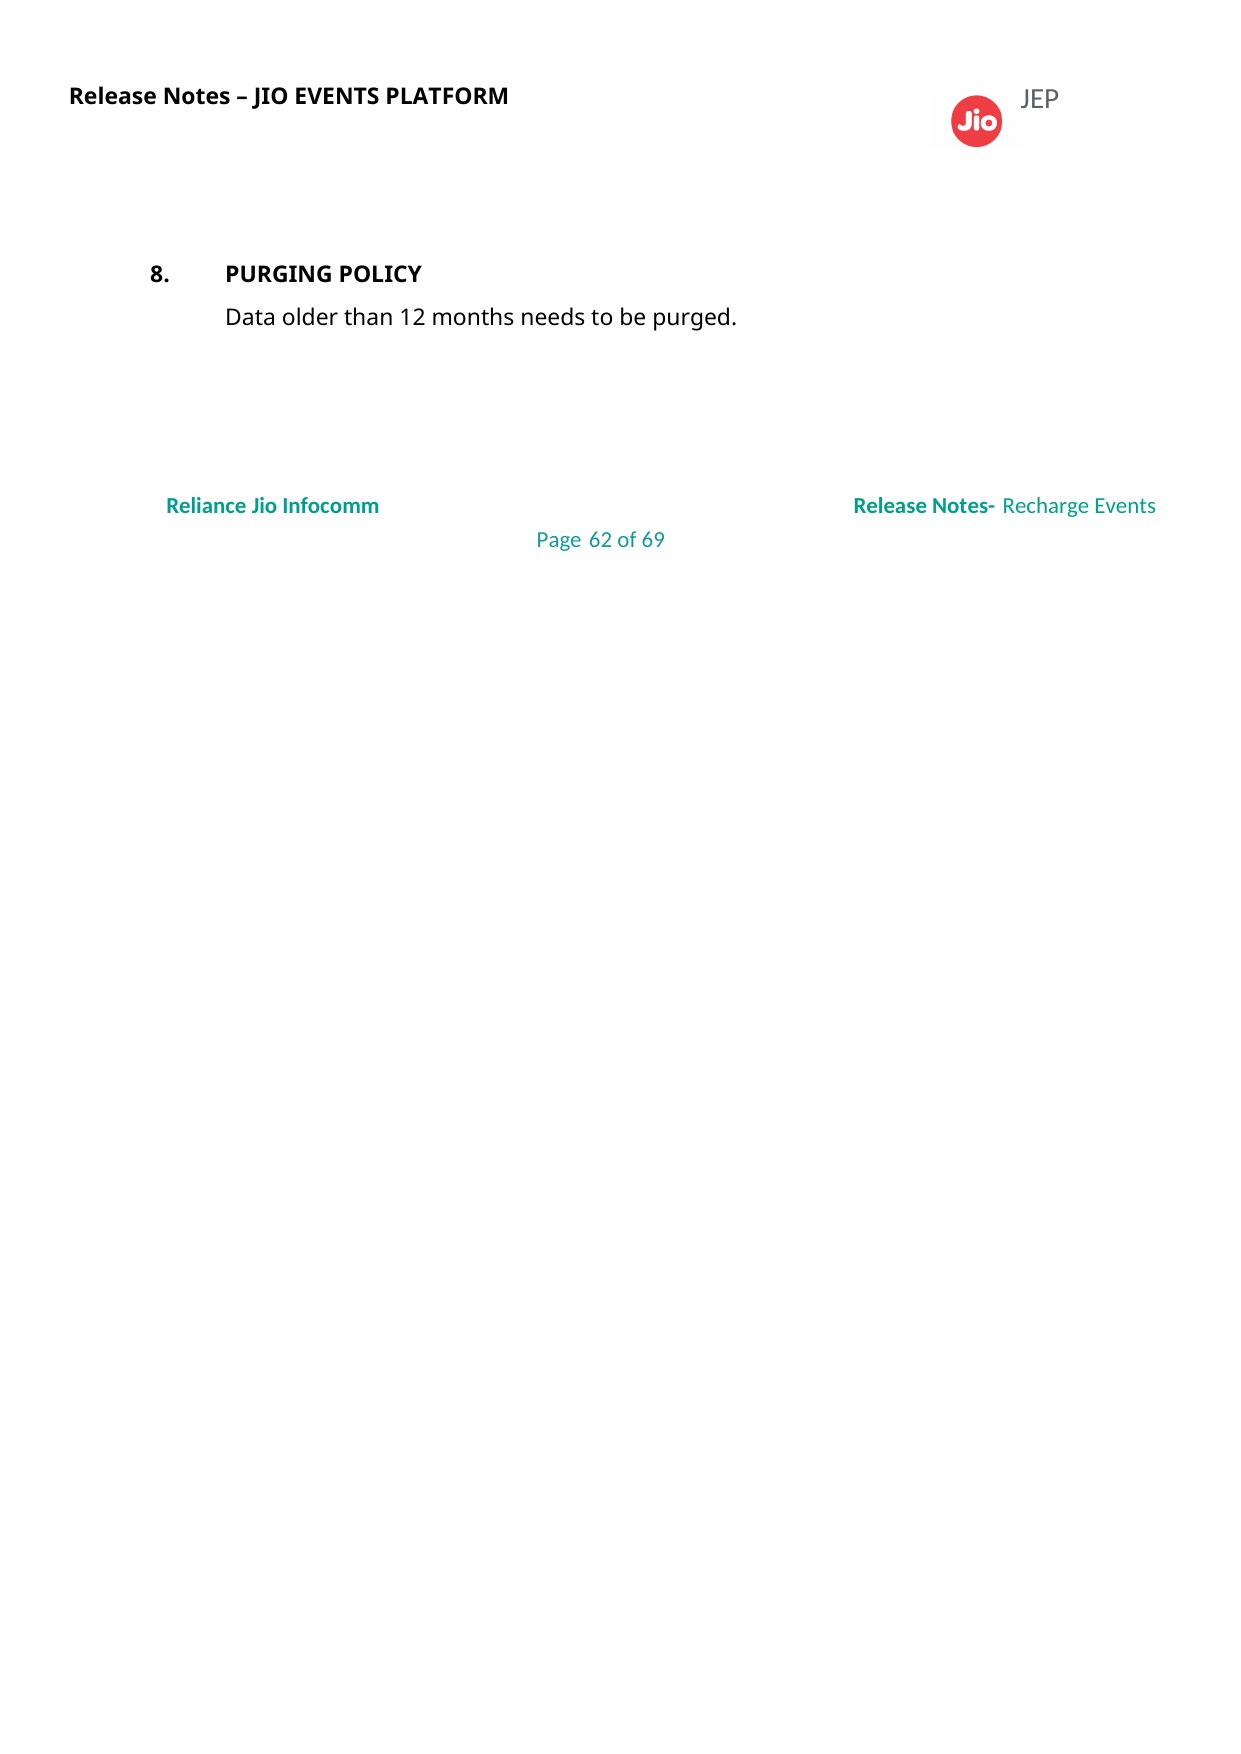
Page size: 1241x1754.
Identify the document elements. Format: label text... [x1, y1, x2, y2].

picture [928, 94, 1026, 149]
subtitle Data older than 12 months needs to be purged. [150, 301, 1090, 332]
subtitle PURGING POLICY [150, 257, 1090, 289]
